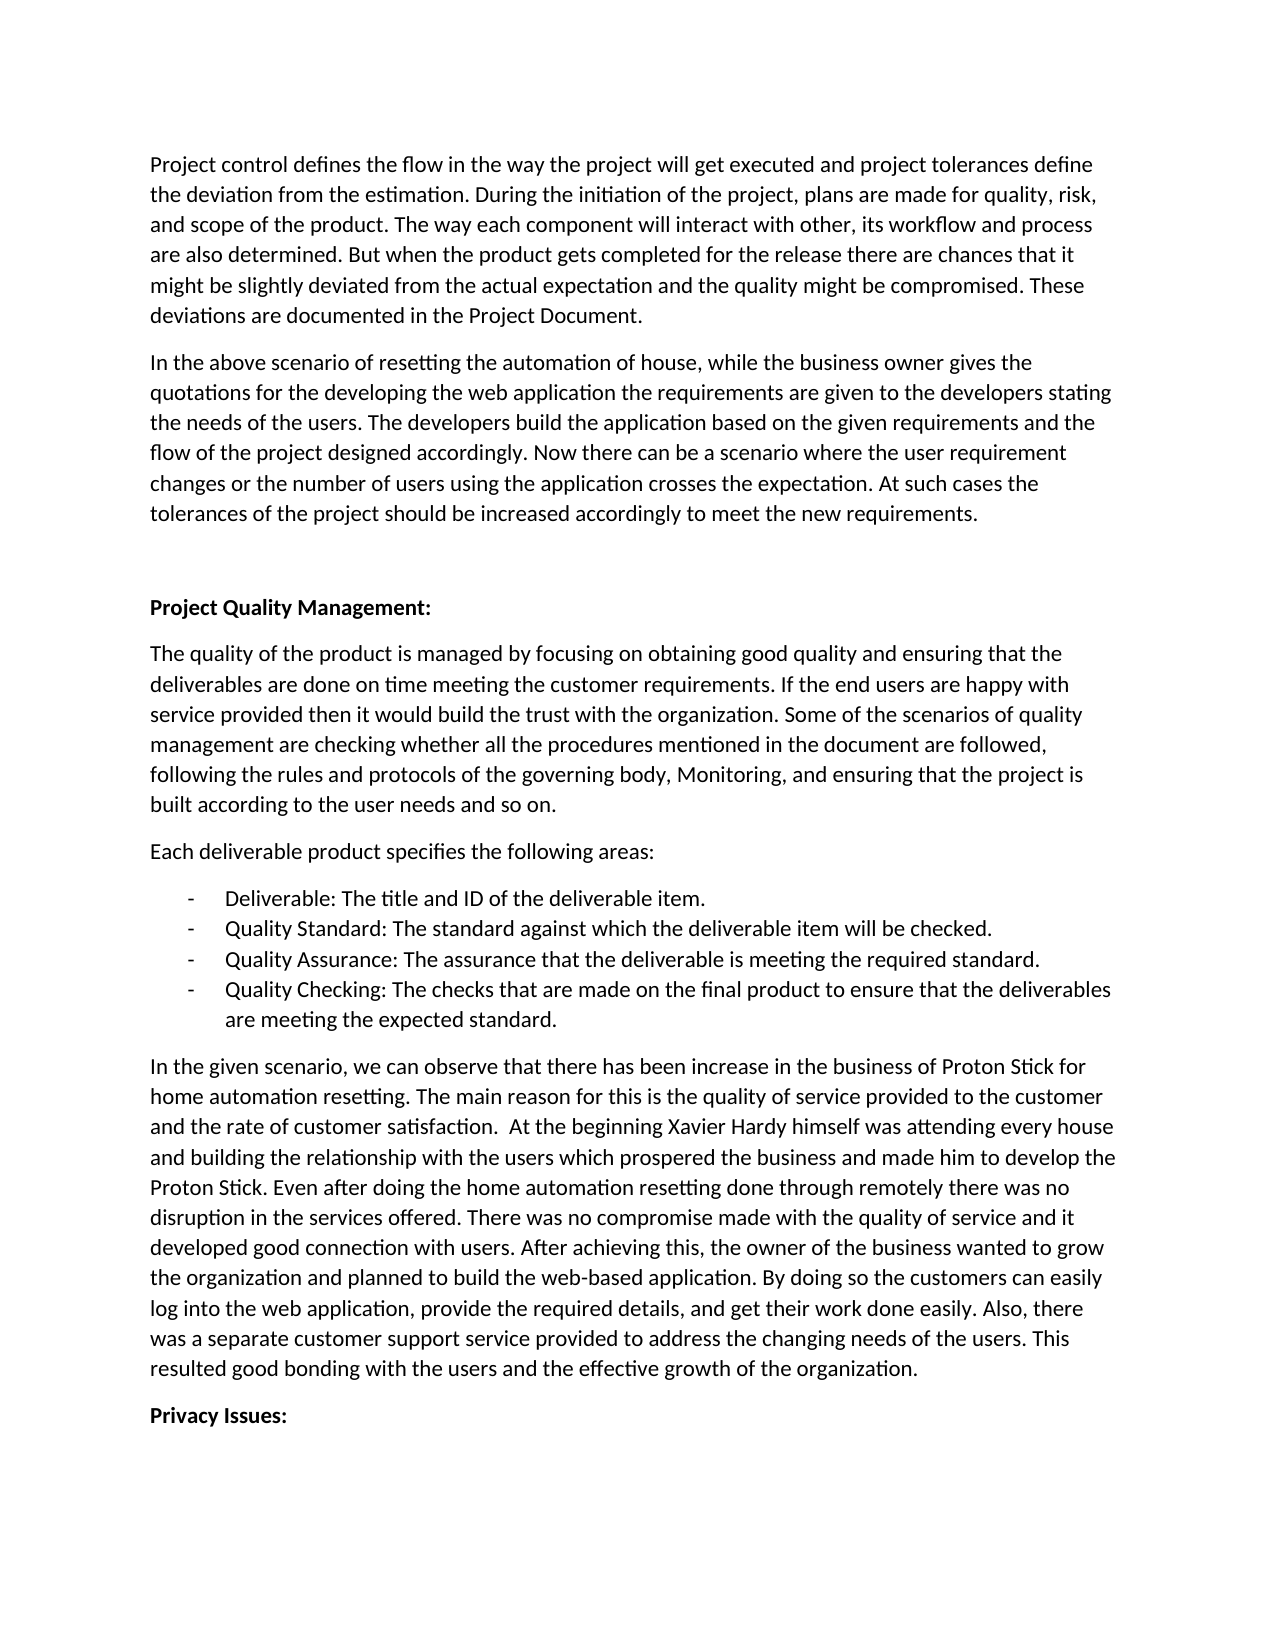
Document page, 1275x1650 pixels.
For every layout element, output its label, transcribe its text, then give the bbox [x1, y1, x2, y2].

list Quality Assurance: The assurance that the deliverable is meeting the required standard. [187, 945, 1125, 973]
list Quality Standard: The standard against which the deliverable item will be checked. [187, 914, 1125, 943]
list Quality Checking: The checks that are made on the final product to ensure that the deliverables are meeting the expected standard. [187, 975, 1125, 1033]
text The quality of the product is managed by focusing on obtaining good quality and ensuring that the deliverables are done on time meeting the customer requirements. If the end users are happy with service provided then it would build the trust with the organization. Some of the scenarios of quality management are checking whether all the procedures mentioned in the document are followed, following the rules and protocols of the governing body, Monitoring, and ensuring that the project is built according to the user needs and so on. [150, 639, 1125, 819]
text Each deliverable product specifies the following areas: [150, 837, 1125, 866]
text Privacy Issues: [150, 1401, 1125, 1429]
text Project Quality Management: [150, 593, 1125, 621]
text Project control defines the flow in the way the project will get executed and project tolerances define the deviation from the estimation. During the initiation of the project, plans are made for quality, risk, and scope of the product. The way each component will interact with other, its workflow and process are also determined. But when the product gets completed for the release there are chances that it might be slightly deviated from the actual expectation and the quality might be compromised. These deviations are documented in the Project Document. [150, 150, 1125, 329]
text In the given scenario, we can observe that there has been increase in the business of Proton Stick for home automation resetting. The main reason for this is the quality of service provided to the customer and the rate of customer satisfaction. At the beginning Xavier Hardy himself was attending every house and building the relationship with the users which prospered the business and made him to develop the Proton Stick. Even after doing the home automation resetting done through remotely there was no disruption in the services offered. There was no compromise made with the quality of service and it developed good connection with users. After achieving this, the owner of the business wanted to grow the organization and planned to build the web-based application. By doing so the customers can easily log into the web application, provide the required details, and get their work done easily. Also, there was a separate customer support service provided to address the changing needs of the users. This resulted good bonding with the users and the effective growth of the organization. [150, 1052, 1125, 1382]
list Deliverable: The title and ID of the deliverable item. [187, 884, 1125, 912]
text In the above scenario of resetting the automation of house, while the business owner gives the quotations for the developing the web application the requirements are given to the developers stating the needs of the users. The developers build the application based on the given requirements and the flow of the project designed accordingly. Now there can be a scenario where the user requirement changes or the number of users using the application crosses the expectation. At such cases the tolerances of the project should be increased accordingly to meet the new requirements. [150, 348, 1125, 527]
